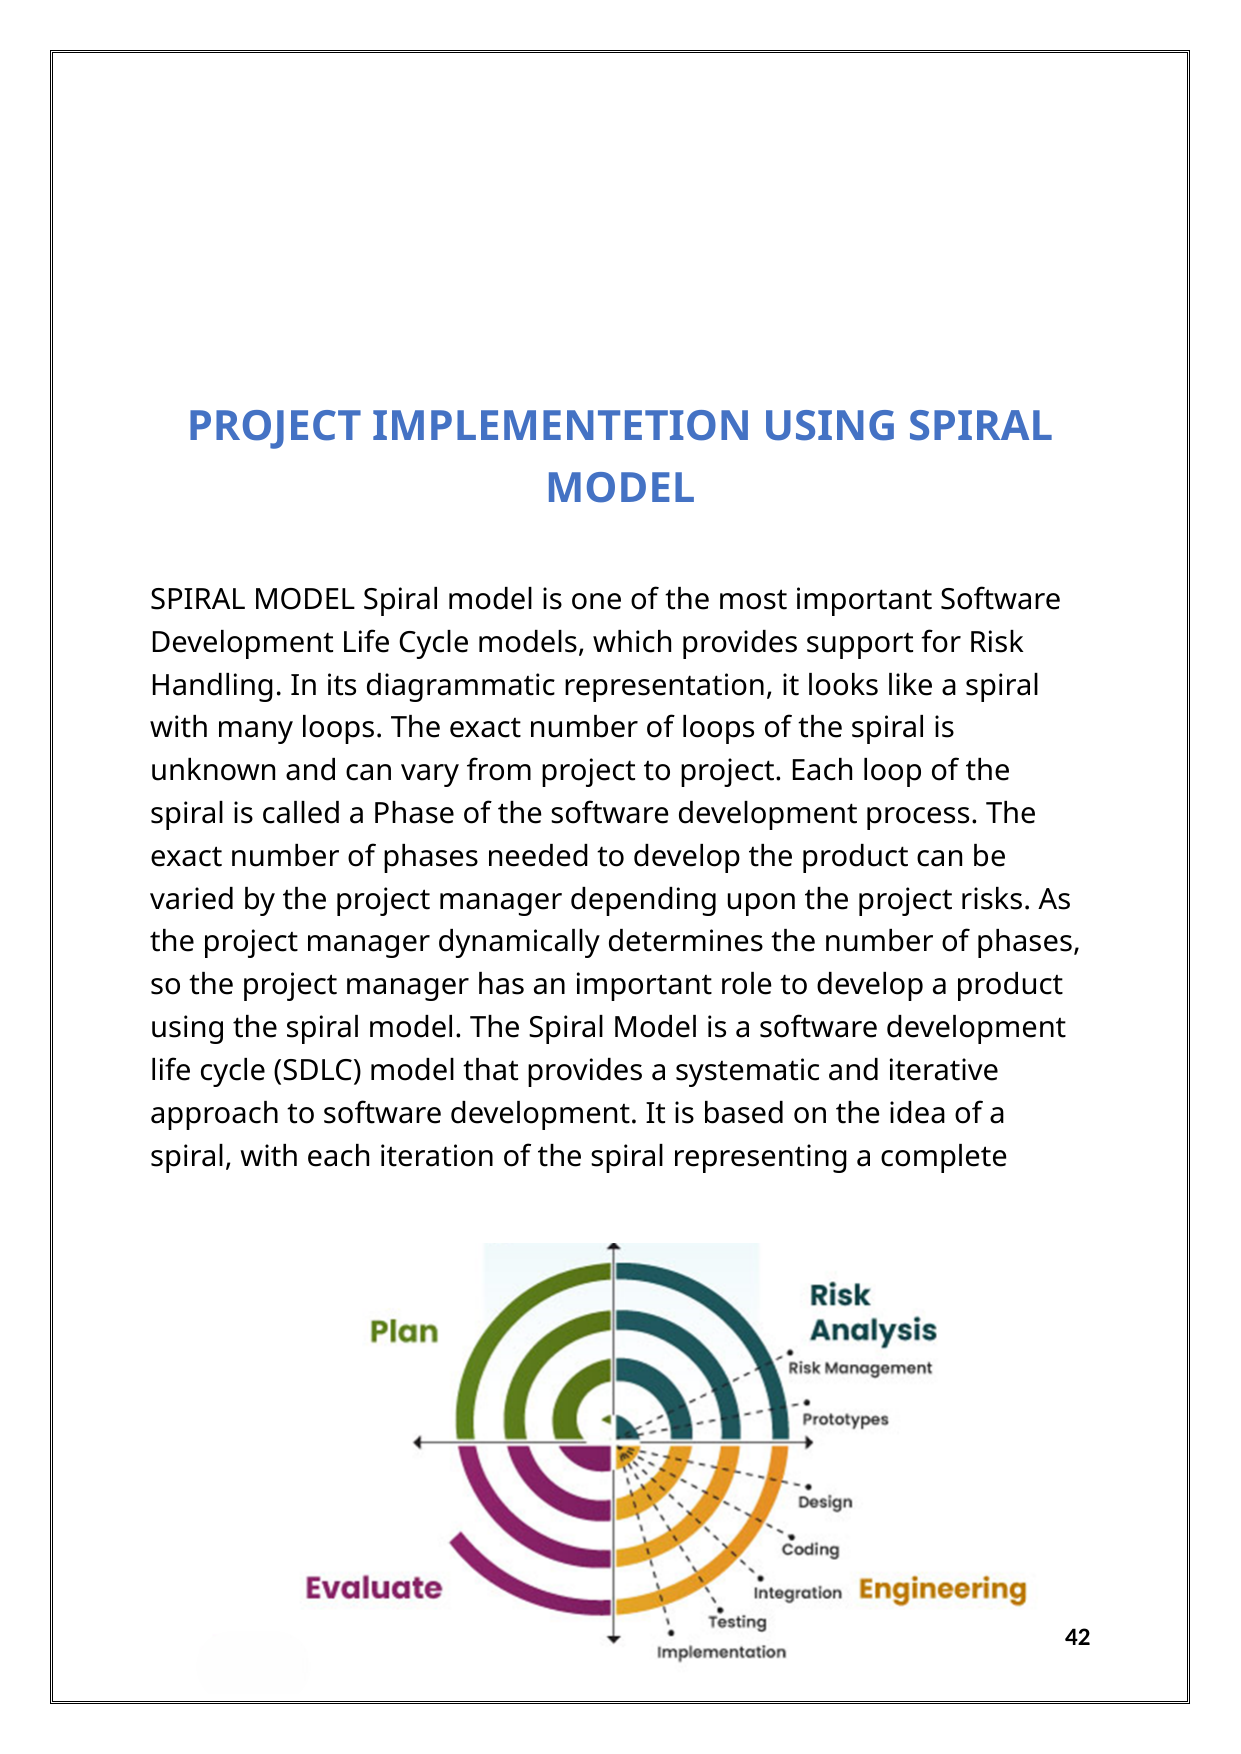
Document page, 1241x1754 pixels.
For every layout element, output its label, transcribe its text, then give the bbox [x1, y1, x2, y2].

picture [175, 1243, 1065, 1694]
text SPIRAL MODEL Spiral model is one of the most important Software Development Life Cycle models, which provides support for Risk Handling. In its diagrammatic representation, it looks like a spiral with many loops. The exact number of loops of the spiral is unknown and can vary from project to project. Each loop of the spiral is called a Phase of the software development process. The exact number of phases needed to develop the product can be varied by the project manager depending upon the project risks. As the project manager dynamically determines the number of phases, so the project manager has an important role to develop a product using the spiral model. The Spiral Model is a software development life cycle (SDLC) model that provides a systematic and iterative approach to software development. It is based on the idea of a spiral, with each iteration of the spiral representing a complete software development cycle, from requirements gathering and analysis to design, implementation, testing, and maintenance. [150, 578, 1090, 1174]
text PROJECT IMPLEMENTETION USING SPIRAL MODEL [150, 396, 1090, 514]
